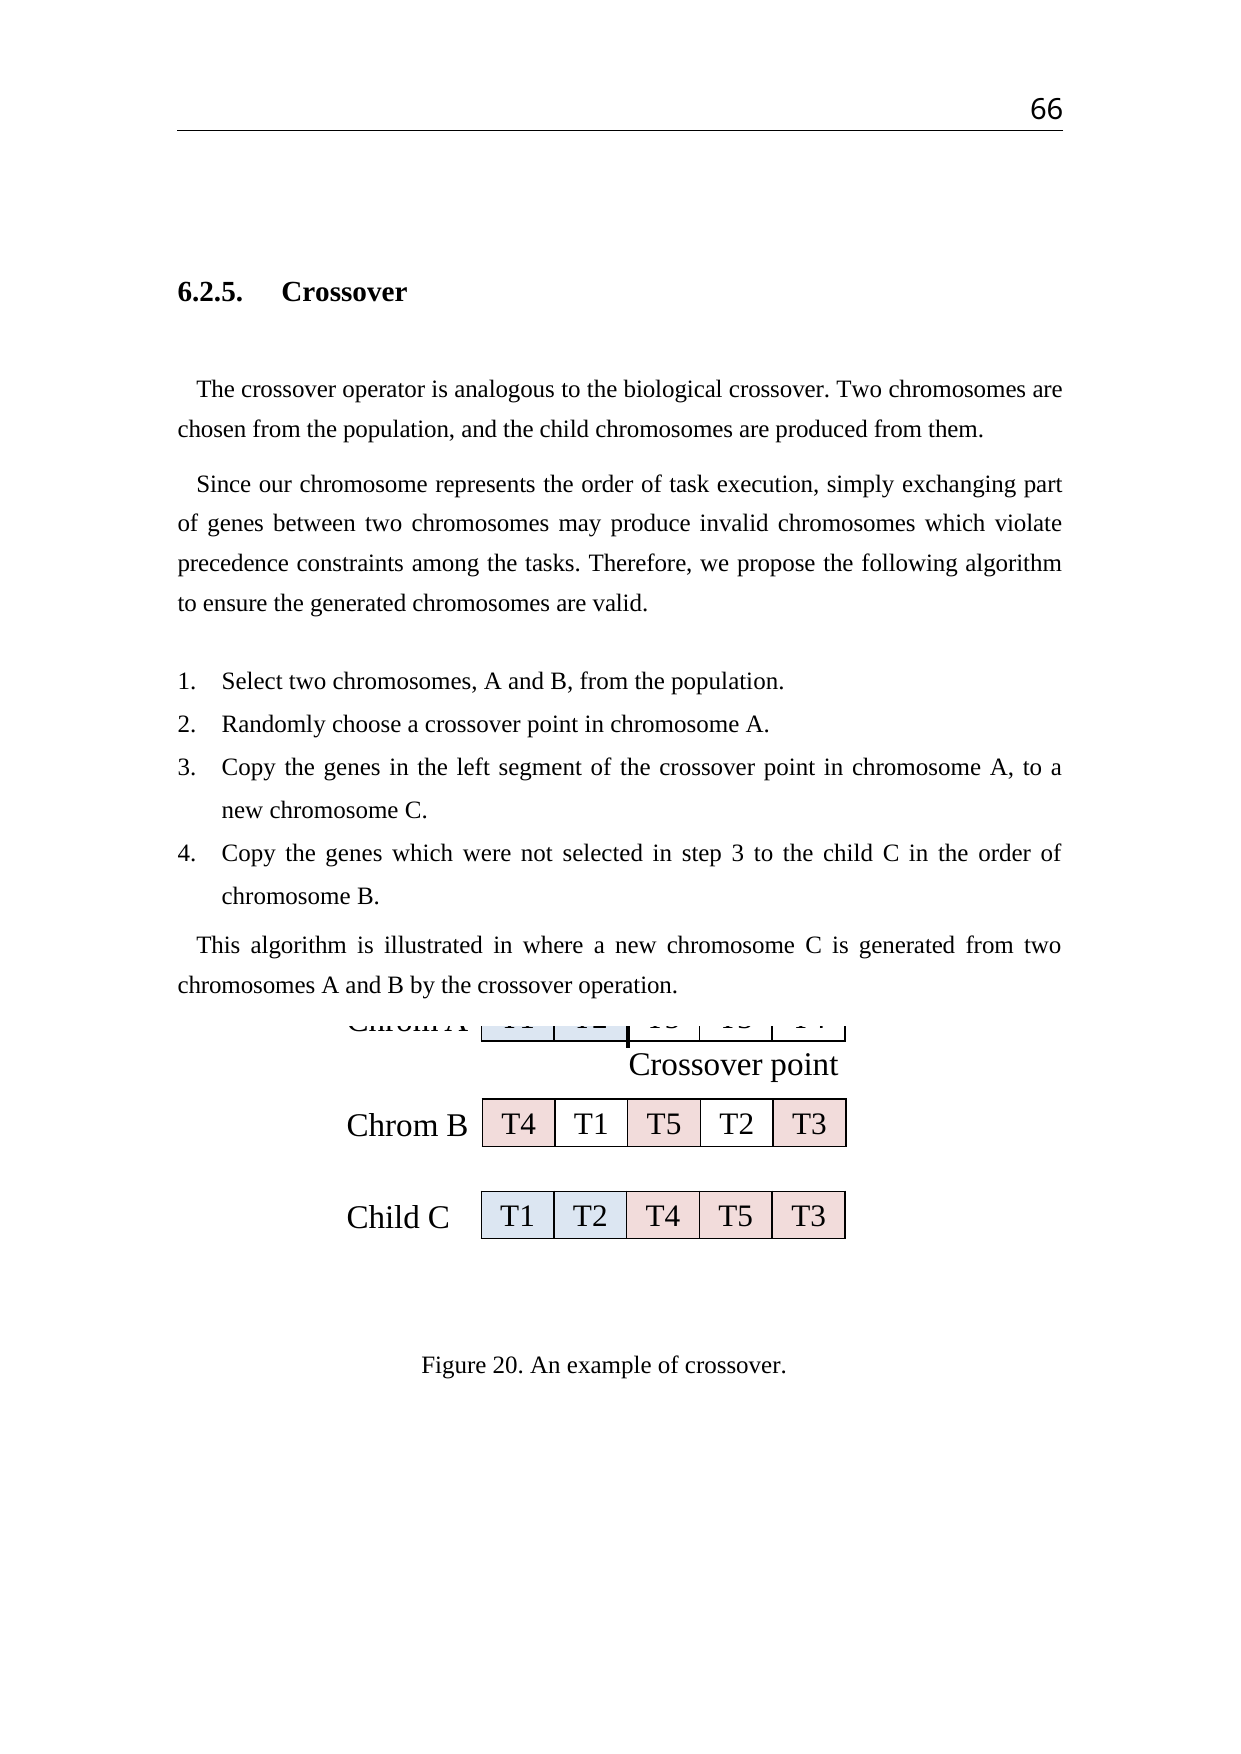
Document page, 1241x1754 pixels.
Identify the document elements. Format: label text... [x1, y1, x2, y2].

subtitle Crossover [177, 271, 1063, 311]
text This algorithm is illustrated in where a new chromosome C is generated from two chromosomes A and B by the crossover operation. [177, 924, 1063, 1004]
list Copy the genes in the left segment of the crossover point in chromosome A, to a new chromosome C. [177, 752, 1063, 824]
list Randomly choose a crossover point in chromosome A. [177, 709, 1063, 738]
list Select two chromosomes, A and B, from the population. [177, 666, 1063, 694]
text Since our chromosome represents the order of task execution, simply exchanging part of genes between two chromosomes may produce invalid chromosomes which violate precedence constraints among the tasks. Therefore, we propose the following algorithm to ensure the generated chromosomes are valid. [177, 463, 1063, 622]
text The crossover operator is analogous to the biological crossover. Two chromosomes are chosen from the population, and the child chromosomes are produced from them. [177, 369, 1063, 448]
list Copy the genes which were not selected in step 3 to the child C in the order of chromosome B. [177, 838, 1063, 910]
